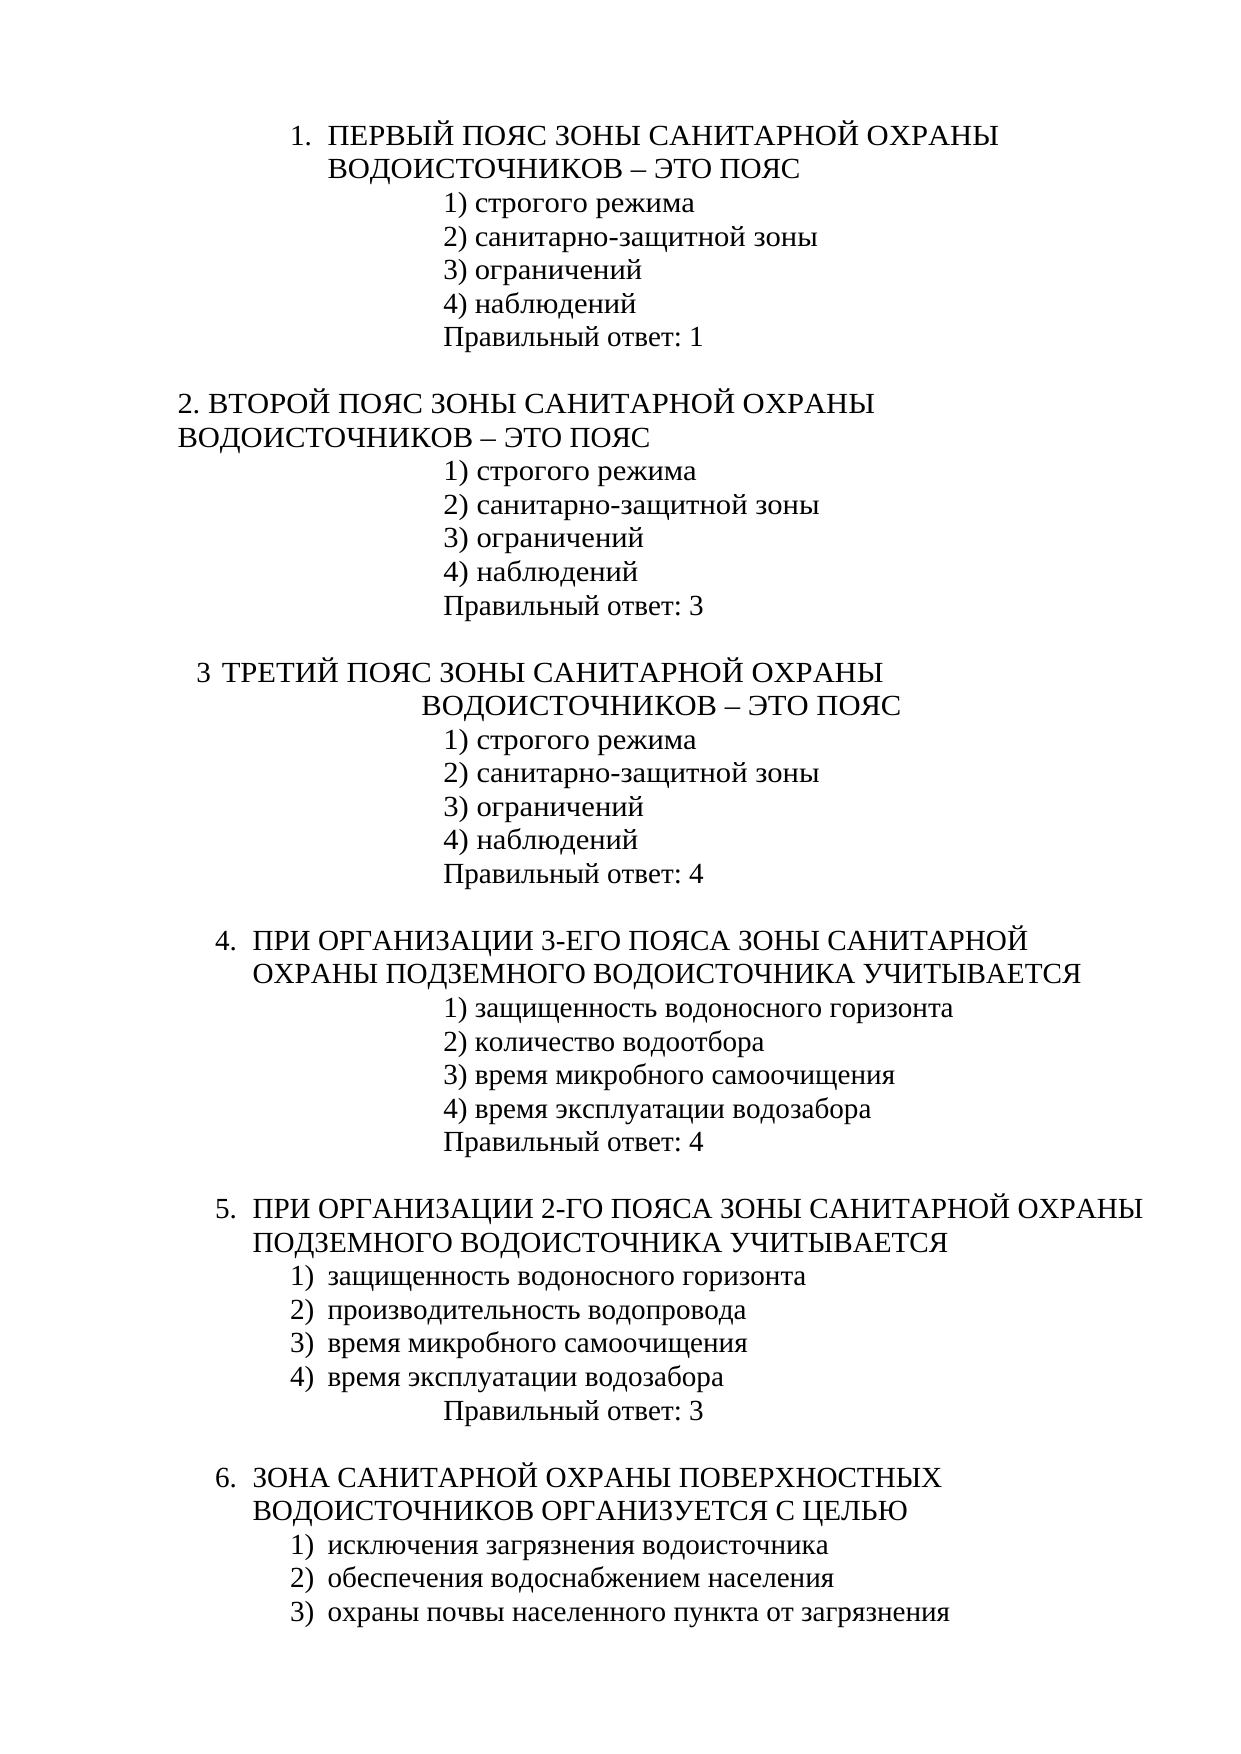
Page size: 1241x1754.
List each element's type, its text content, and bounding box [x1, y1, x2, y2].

list ПРИ ОРГАНИЗАЦИИ 3-ЕГО ПОЯСА ЗОНЫ САНИТАРНОЙ ОХРАНЫ ПОДЗЕМНОГО ВОДОИСТОЧНИКА УЧИТЫВАЕТСЯ [215, 923, 1152, 990]
list защищенность водоносного горизонта [290, 1258, 1152, 1292]
text Правильный ответ: 3 [443, 1393, 1152, 1426]
text 2) санитарно-защитной зоны [443, 487, 1152, 521]
list ПЕРВЫЙ ПОЯС ЗОНЫ САНИТАРНОЙ ОХРАНЫ ВОДОИСТОЧНИКОВ – ЭТО ПОЯС [290, 118, 1152, 185]
text 3) время микробного самоочищения [443, 1057, 1152, 1091]
text 2) санитарно-защитной зоны [443, 755, 1152, 789]
text Правильный ответ: 4 [443, 1124, 1152, 1158]
text 2) количество водоотбора [443, 1024, 1152, 1057]
list время эксплуатации водозабора [290, 1359, 1152, 1393]
text 3) ограничений [443, 789, 1152, 822]
list строгого режима [443, 185, 1152, 219]
text 4) наблюдений [443, 554, 1152, 588]
list наблюдений [443, 286, 1152, 319]
list ТРЕТИЙ ПОЯС ЗОНЫ САНИТАРНОЙ ОХРАНЫ ВОДОИСТОЧНИКОВ – ЭТО ПОЯС [196, 655, 1152, 722]
text 1) строгого режима [443, 453, 1152, 487]
list исключения загрязнения водоисточника [290, 1527, 1152, 1560]
list обеспечения водоснабжением населения [290, 1560, 1152, 1594]
text 1) строгого режима [443, 722, 1152, 755]
list время микробного самоочищения [290, 1326, 1152, 1359]
text Правильный ответ: 3 [443, 588, 1152, 621]
list охраны почвы населенного пункта от загрязнения [290, 1594, 1152, 1627]
text 4) время эксплуатации водозабора [443, 1091, 1152, 1124]
text 4) наблюдений [443, 822, 1152, 856]
list производительность водопровода [290, 1292, 1152, 1326]
text 2. ВТОРОЙ ПОЯС ЗОНЫ САНИТАРНОЙ ОХРАНЫ ВОДОИСТОЧНИКОВ – ЭТО ПОЯС [177, 386, 1152, 453]
text Правильный ответ: 4 [443, 856, 1152, 889]
list санитарно-защитной зоны [443, 219, 1152, 252]
list ЗОНА САНИТАРНОЙ ОХРАНЫ ПОВЕРХНОСТНЫХ ВОДОИСТОЧНИКОВ ОРГАНИЗУЕТСЯ С ЦЕЛЬЮ [215, 1460, 1152, 1527]
text 3) ограничений [443, 521, 1152, 554]
list ПРИ ОРГАНИЗАЦИИ 2-ГО ПОЯСА ЗОНЫ САНИТАРНОЙ ОХРАНЫ ПОДЗЕМНОГО ВОДОИСТОЧНИКА УЧИТЫВАЕТСЯ [215, 1191, 1152, 1258]
list ограничений [443, 252, 1152, 286]
text 1) защищенность водоносного горизонта [443, 990, 1152, 1024]
text Правильный ответ: 1 [443, 319, 1152, 353]
